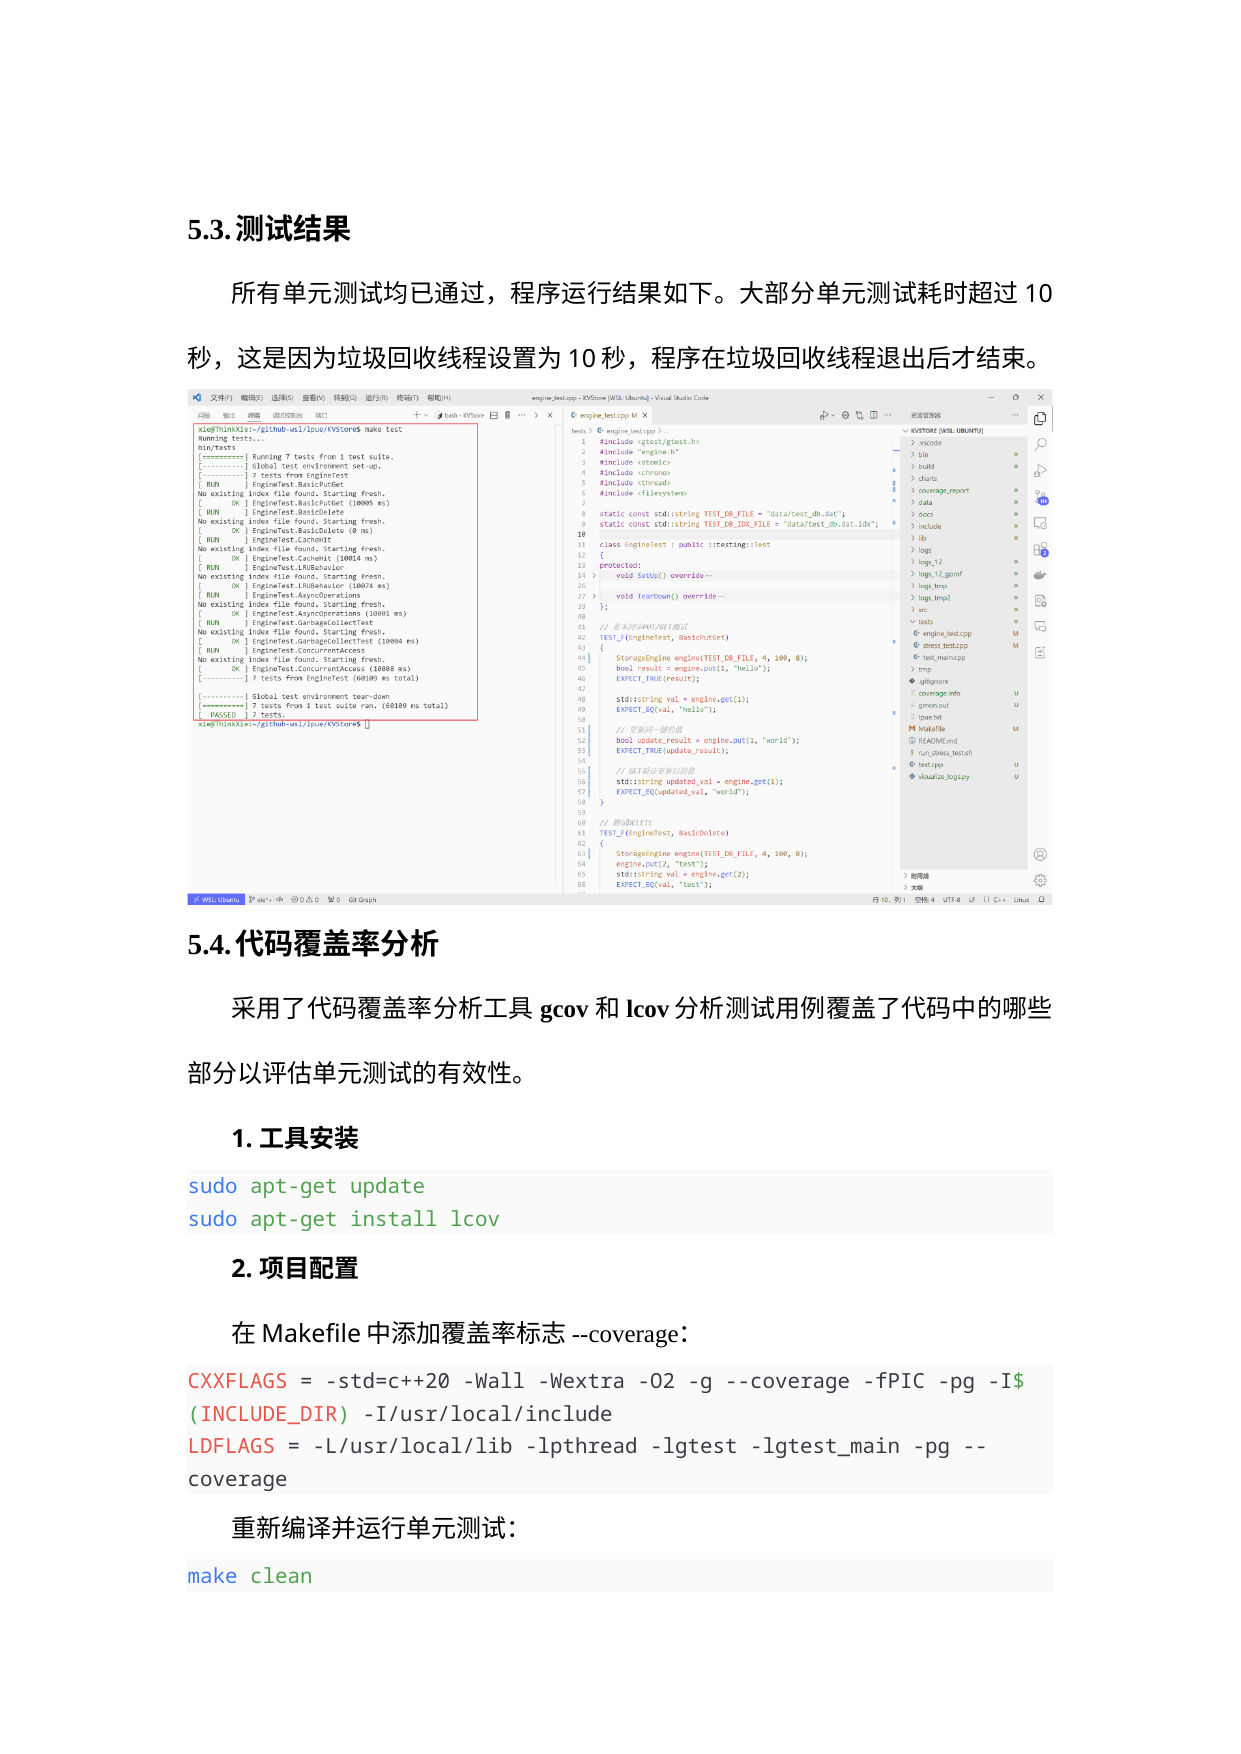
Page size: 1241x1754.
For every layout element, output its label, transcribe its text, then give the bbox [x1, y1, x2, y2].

text make clean [187, 1559, 1053, 1592]
text CXXFLAGS = -std=c++20 -Wall -Wextra -O2 -g --coverage -fPIC -pg -I$(INCLUDE_DIR) -I/usr/local/include [187, 1364, 1053, 1429]
list 代码覆盖率分析 [187, 909, 1053, 974]
list 采用了代码覆盖率分析工具 gcov 和 lcov分析测试用例覆盖了代码中的哪些部分以评估单元测试的有效性。 [187, 974, 1053, 1104]
text sudo apt-get update [187, 1169, 1053, 1202]
list 重新编译并运行单元测试： [231, 1494, 1053, 1559]
text sudo apt-get install lcov [187, 1202, 1053, 1234]
text LDFLAGS = -L/usr/local/lib -lpthread -lgtest -lgtest_main -pg --coverage [187, 1429, 1053, 1494]
picture [187, 389, 1053, 905]
list 在Makefile中添加覆盖率标志 --coverage： [231, 1299, 1053, 1364]
list 工具安装 [187, 1104, 1053, 1169]
list 项目配置 [187, 1234, 1053, 1299]
list 测试结果 [187, 194, 1053, 259]
list 所有单元测试均已通过，程序运行结果如下。大部分单元测试耗时超过10秒，这是因为垃圾回收线程设置为10秒，程序在垃圾回收线程退出后才结束。 [187, 259, 1053, 389]
